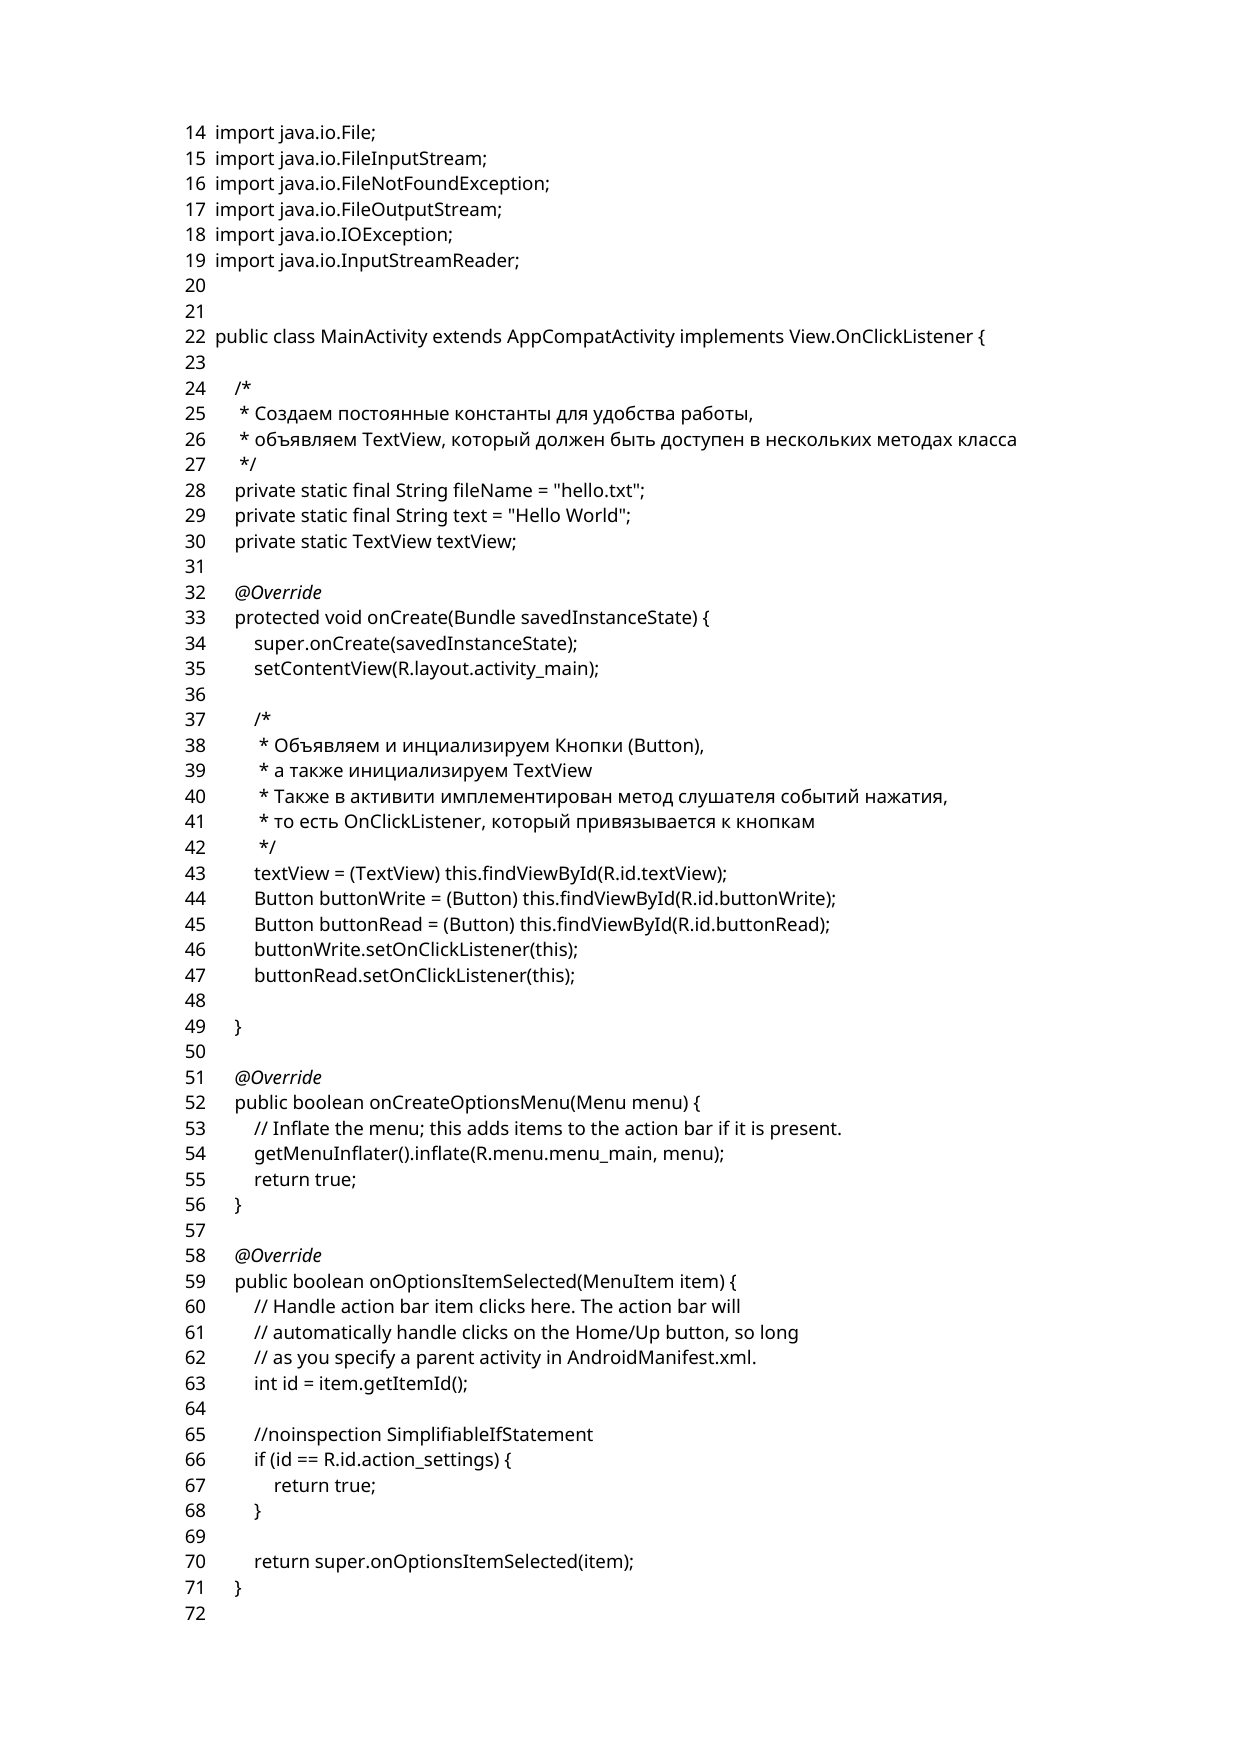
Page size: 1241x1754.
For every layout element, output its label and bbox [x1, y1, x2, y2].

table_header [177, 118, 213, 1627]
table_header [213, 118, 1152, 1627]
